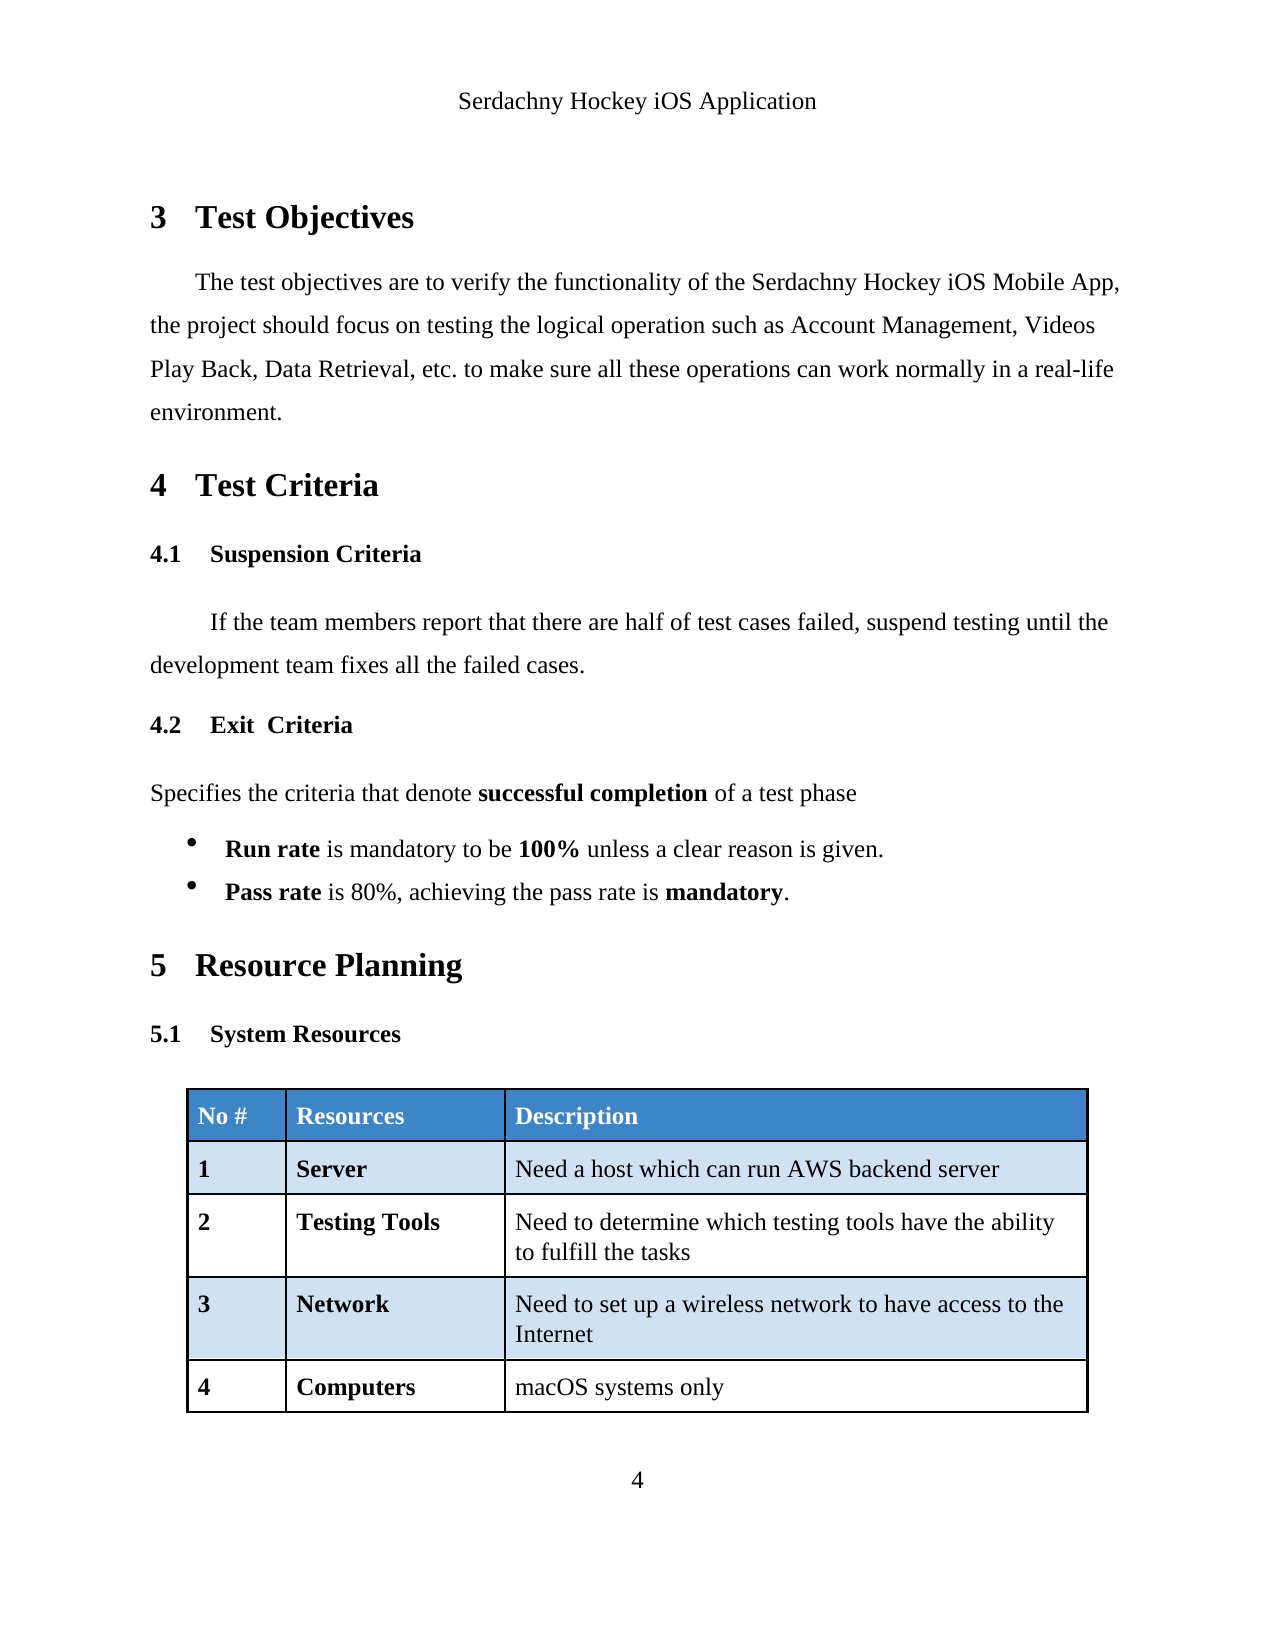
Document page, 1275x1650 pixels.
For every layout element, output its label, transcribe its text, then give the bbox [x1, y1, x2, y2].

list Pass rate is 80%, achieving the pass rate is mandatory. [187, 877, 1125, 906]
subtitle System Resources [150, 1019, 1125, 1048]
subtitle Resource Planning [150, 945, 1125, 983]
subtitle Exit Criteria [150, 710, 1125, 739]
table_cell 1 [189, 1142, 285, 1193]
subtitle Suspension Criteria [150, 539, 1125, 568]
table_cell 2 [189, 1195, 285, 1276]
text The test objectives are to verify the functionality of the Serdachny Hockey iOS Mobile App, the project should focus on testing the logical operation such as Account Management, Videos Play Back, Data Retrieval, etc. to make sure all these operations can work normally in a real-life environment. [150, 267, 1125, 426]
table_header Resources [287, 1090, 504, 1140]
table_cell Network [287, 1278, 504, 1358]
list Run rate is mandatory to be 100% unless a clear reason is given. [187, 834, 1125, 863]
text If the team members report that there are half of test cases failed, suspend testing until the development team fixes all the failed cases. [150, 607, 1125, 679]
table_cell Computers [287, 1361, 504, 1411]
table_cell Testing Tools [287, 1195, 504, 1276]
table_cell Need to determine which testing tools have the ability to fulfill the tasks [506, 1195, 1086, 1276]
table_cell macOS systems only [506, 1361, 1086, 1411]
table_cell Server [287, 1142, 504, 1193]
table_header No # [189, 1090, 285, 1140]
subtitle Test Objectives [150, 197, 1125, 236]
table_cell 3 [189, 1278, 285, 1358]
table_header Description [506, 1090, 1086, 1140]
table_cell 4 [189, 1361, 285, 1411]
subtitle Test Criteria [150, 465, 1125, 503]
table_cell Need to set up a wireless network to have access to the Internet [506, 1278, 1086, 1358]
table_cell Need a host which can run AWS backend server [506, 1142, 1086, 1193]
text Specifies the criteria that denote successful completion of a test phase [150, 778, 1125, 807]
